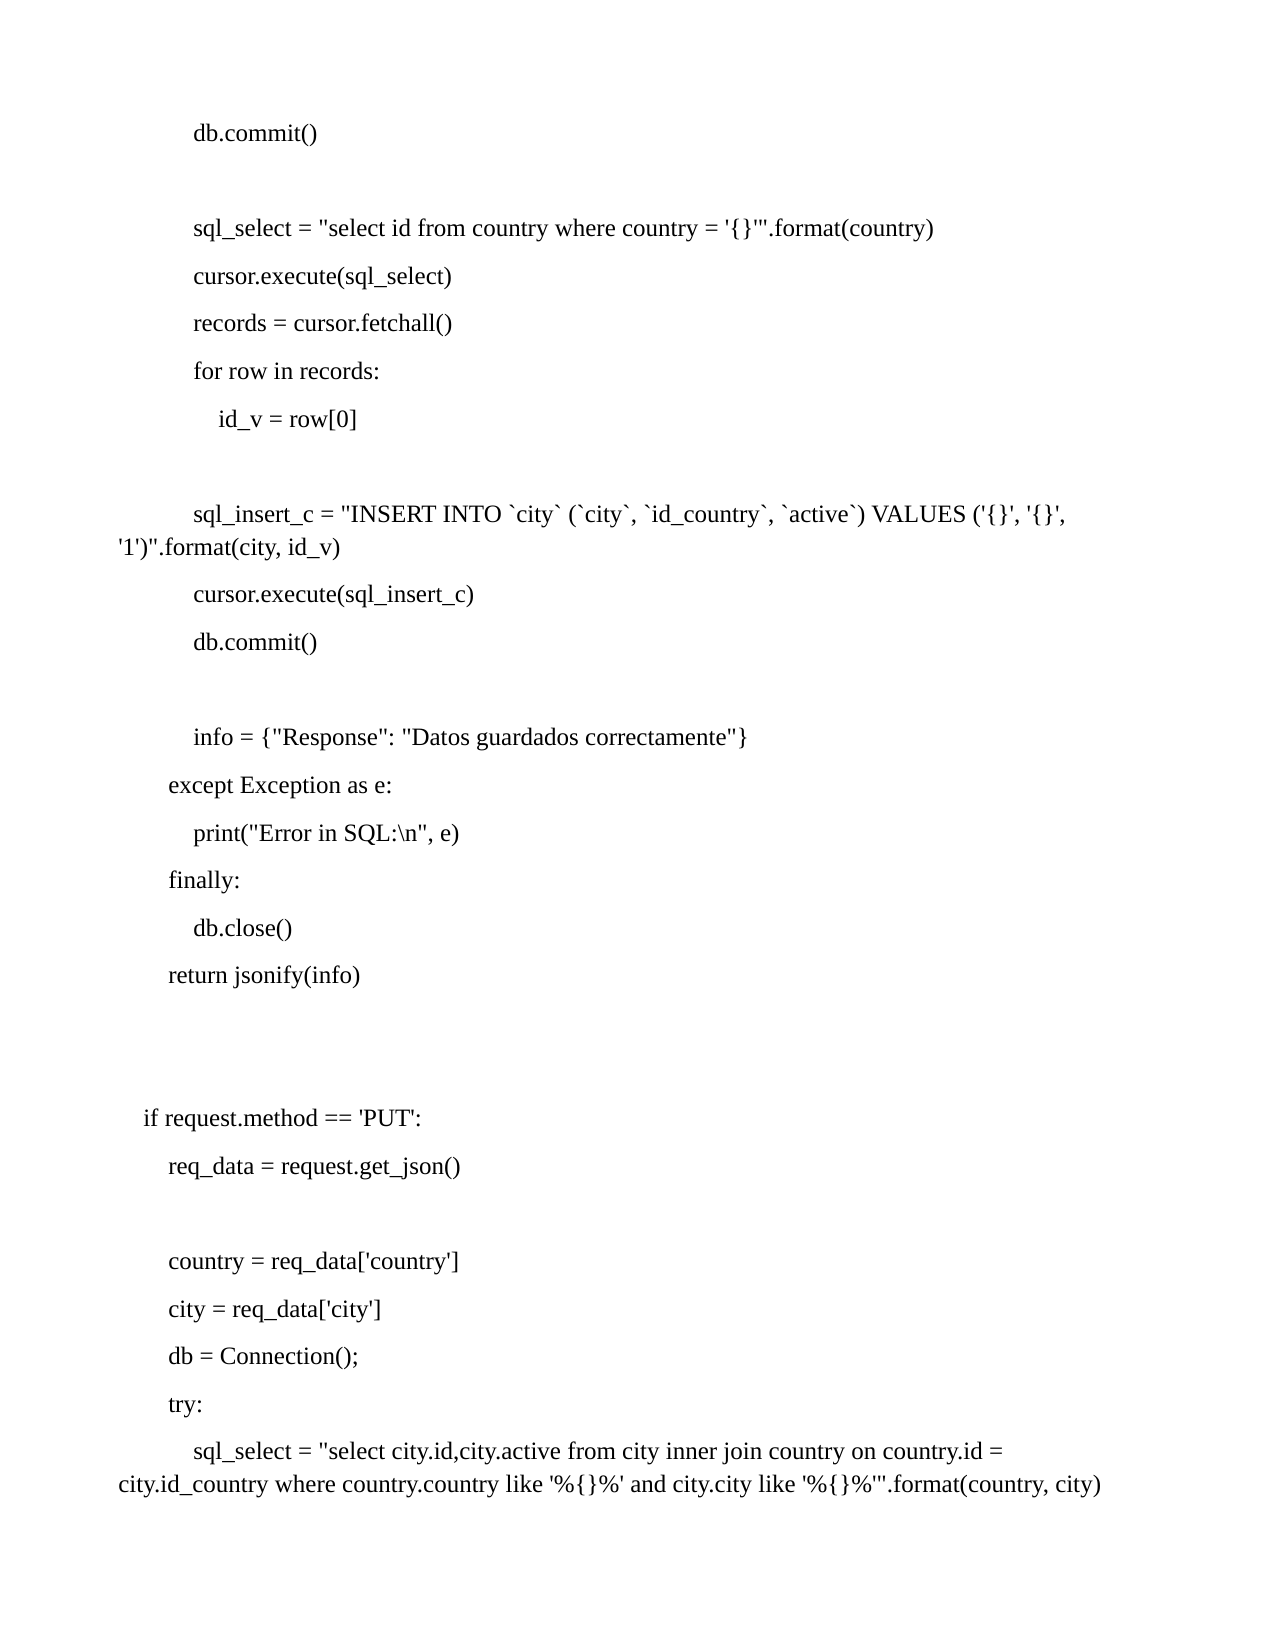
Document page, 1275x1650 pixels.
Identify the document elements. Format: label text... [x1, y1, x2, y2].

text db.commit() [118, 627, 1157, 656]
text cursor.execute(sql_select) [118, 261, 1157, 290]
text try: [118, 1389, 1157, 1418]
text req_data = request.get_json() [118, 1151, 1157, 1179]
text id_v = row[0] [118, 404, 1157, 432]
text sql_select = "select city.id,city.active from city inner join country on country.id = city.id_country where country.country like '%{}%' and city.city like '%{}%'".format(country, city) [118, 1436, 1157, 1498]
text db.close() [118, 913, 1157, 942]
text return jsonify(info) [118, 960, 1157, 989]
text db = Connection(); [118, 1341, 1157, 1370]
text for row in records: [118, 356, 1157, 385]
text city = req_data['city'] [118, 1294, 1157, 1322]
text db.commit() [118, 118, 1157, 147]
text print("Error in SQL:\n", e) [118, 818, 1157, 846]
text records = cursor.fetchall() [118, 308, 1157, 337]
text cursor.execute(sql_insert_c) [118, 579, 1157, 608]
text info = {"Response": "Datos guardados correctamente"} [118, 722, 1157, 751]
text sql_insert_c = "INSERT INTO `city` (`city`, `id_country`, `active`) VALUES ('{}', '{}', '1')".format(city, id_v) [118, 499, 1157, 561]
text country = req_data['country'] [118, 1246, 1157, 1275]
text if request.method == 'PUT': [118, 1103, 1157, 1132]
text finally: [118, 865, 1157, 894]
text sql_select = "select id from country where country = '{}'".format(country) [118, 213, 1157, 242]
text except Exception as e: [118, 770, 1157, 799]
